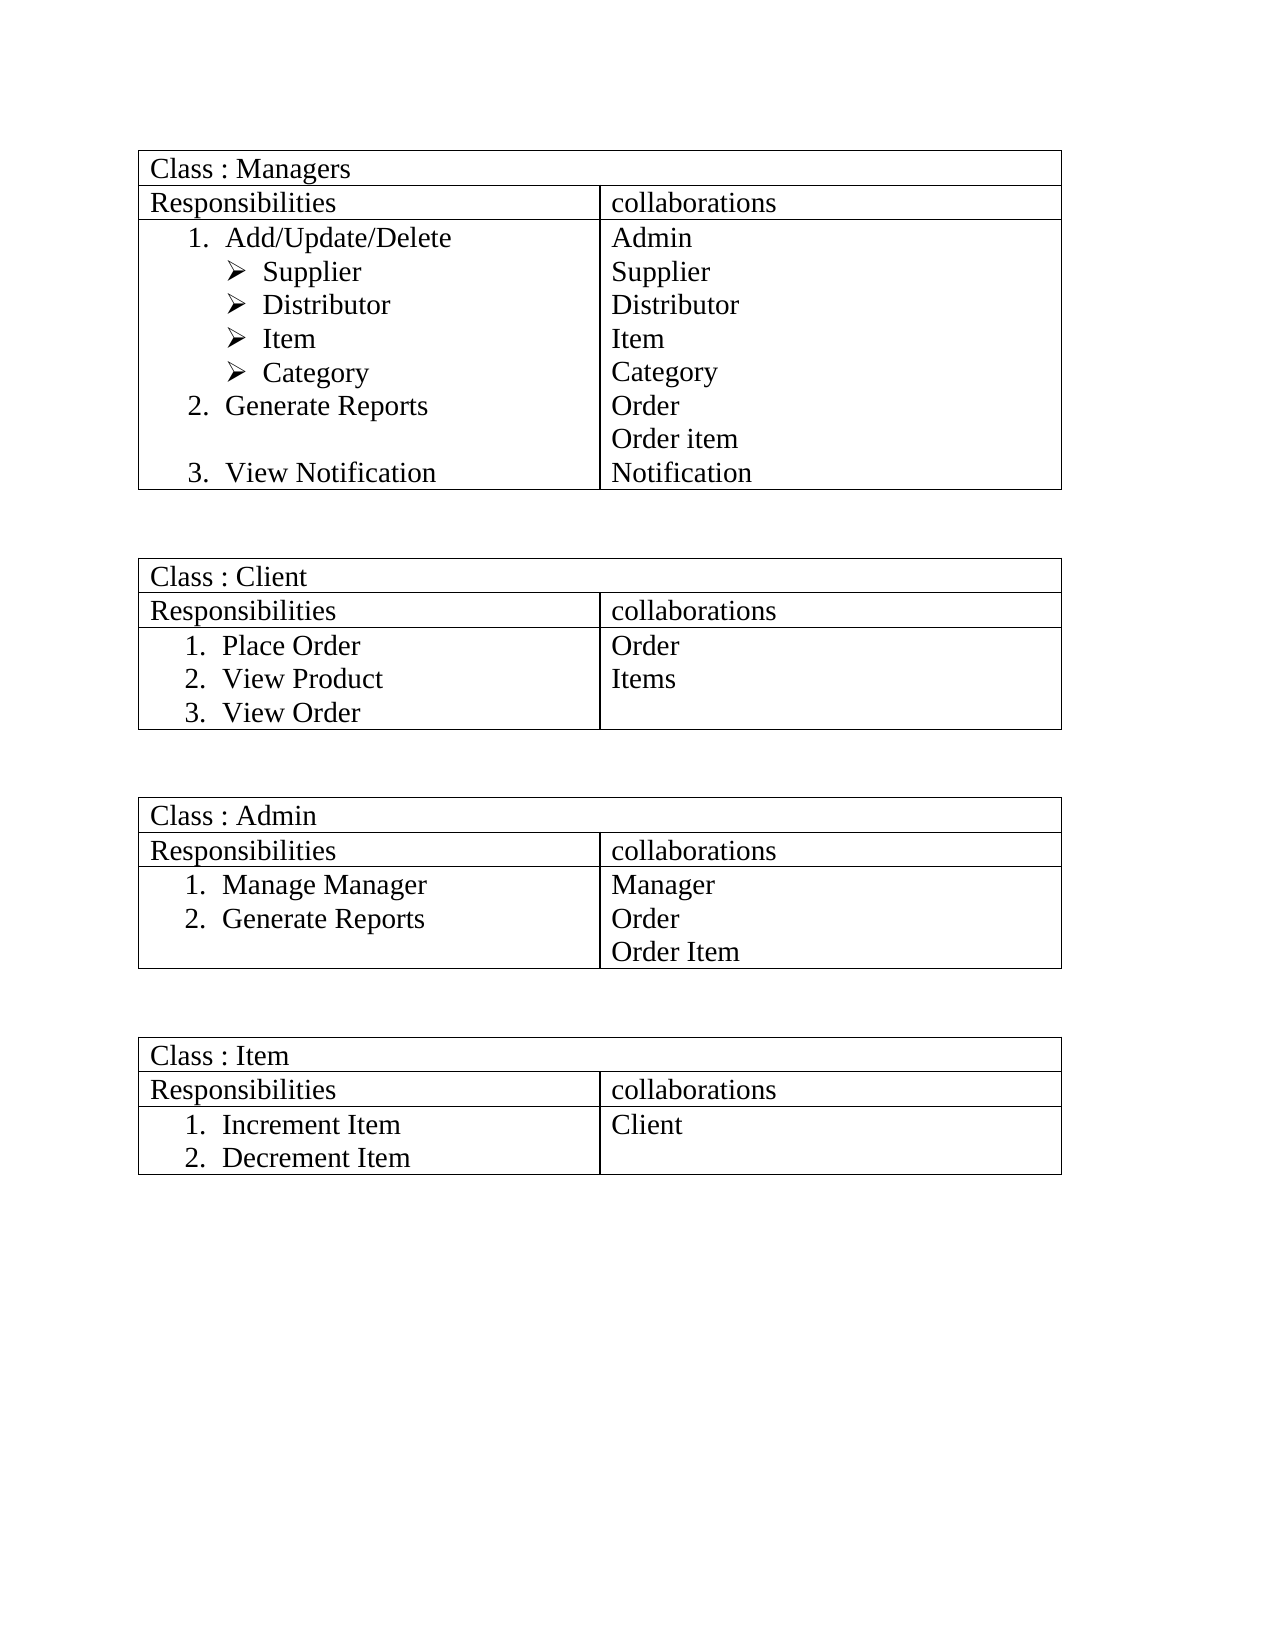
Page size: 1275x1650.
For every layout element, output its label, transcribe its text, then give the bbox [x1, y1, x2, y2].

table_header Class : Managers [139, 151, 1061, 184]
table_cell Client [601, 1107, 1061, 1174]
table_cell collaborations [601, 833, 1061, 866]
table_cell Increment Item Decrement Item [139, 1107, 599, 1174]
table_cell Responsibilities [139, 186, 599, 219]
table_header Class : Admin [139, 798, 1061, 832]
table_cell Responsibilities [139, 1072, 599, 1106]
table_cell Admin Supplier Distributor Item Category Order Order item Notification [601, 220, 1061, 489]
table_cell Order Items [601, 628, 1061, 728]
table_cell collaborations [601, 1072, 1061, 1106]
table_cell collaborations [601, 593, 1061, 627]
table_cell Manager Order Order Item [601, 867, 1061, 968]
table_cell Add/Update/Delete Supplier Distributor Item Category Generate Reports View Notification [139, 220, 599, 489]
table_cell Place Order View Product View Order [139, 628, 599, 728]
table_cell Responsibilities [139, 593, 599, 627]
table_header Class : Client [139, 559, 1061, 592]
table_header Class : Item [139, 1038, 1061, 1071]
table_cell Manage Manager Generate Reports [139, 867, 599, 968]
table_cell Responsibilities [139, 833, 599, 866]
table_cell collaborations [601, 186, 1061, 219]
